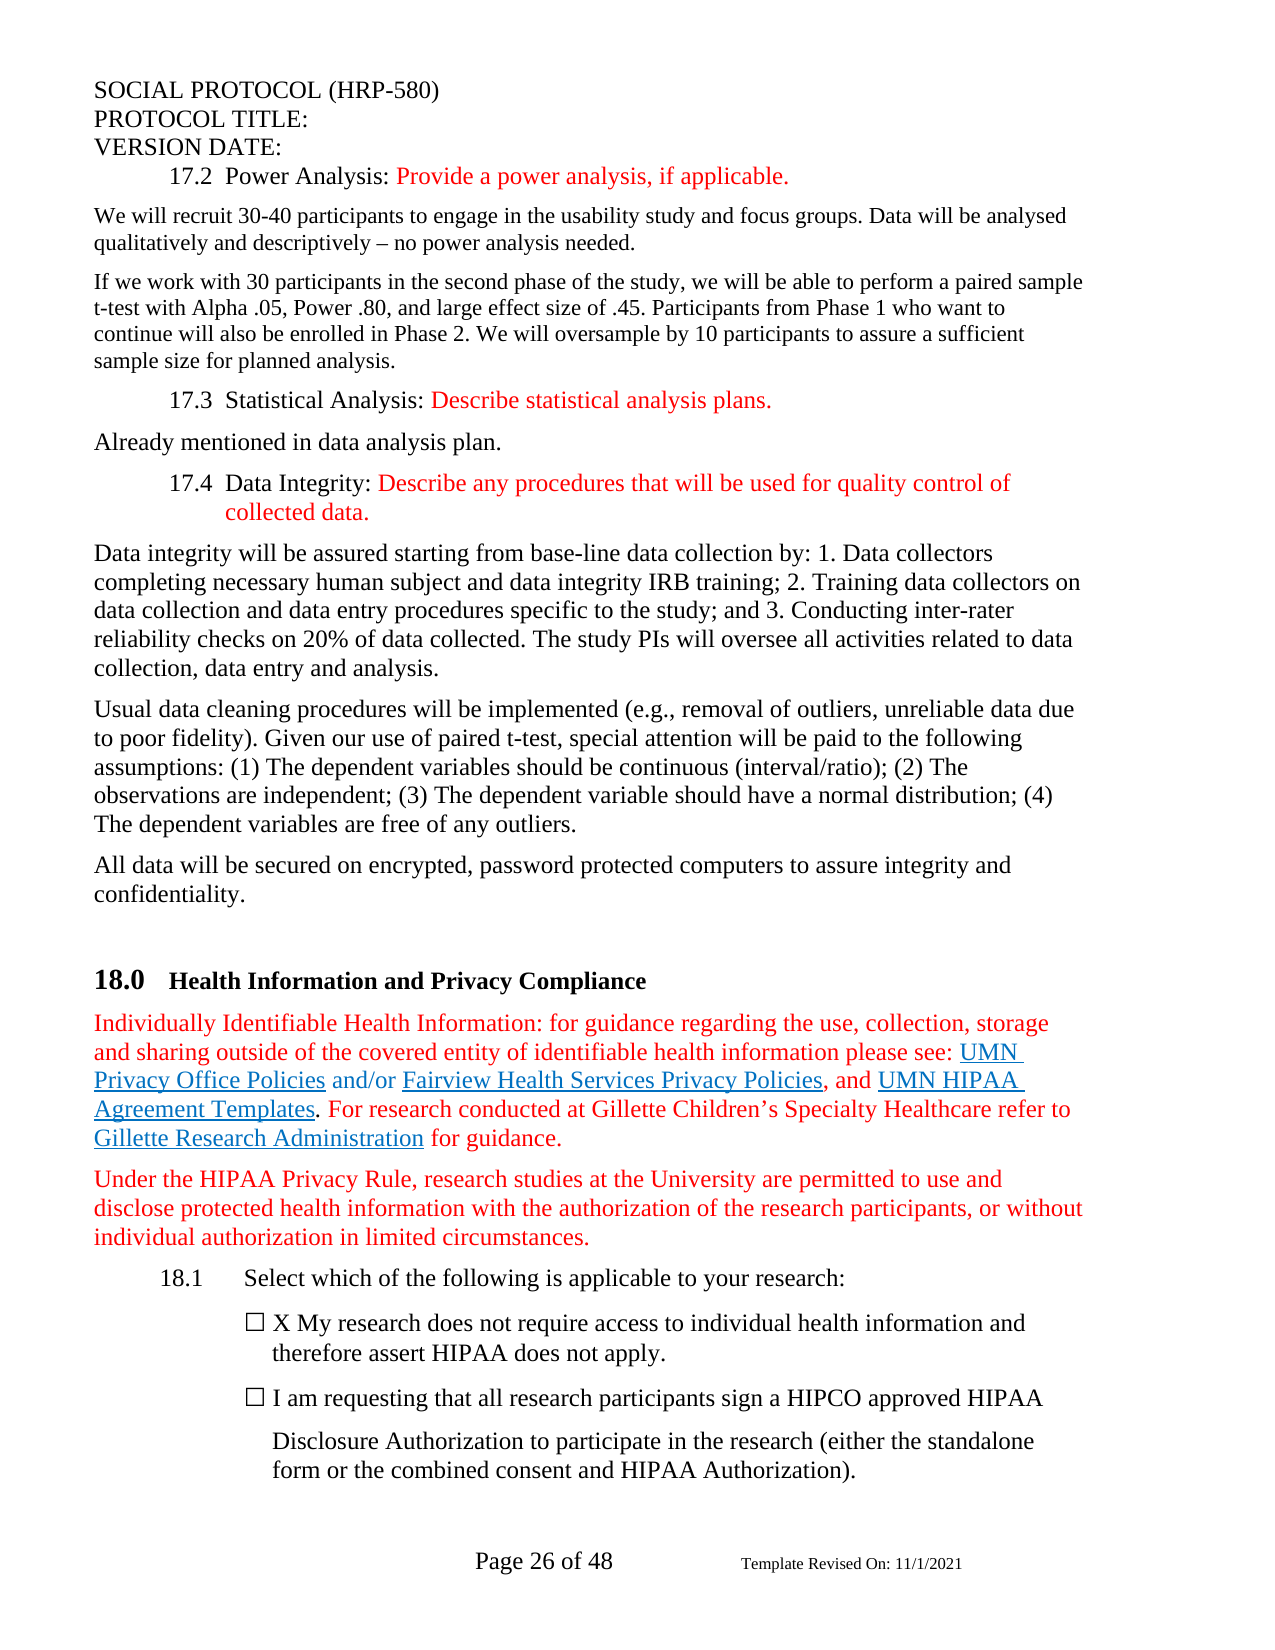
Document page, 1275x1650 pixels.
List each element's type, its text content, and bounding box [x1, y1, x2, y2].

text Already mentioned in data analysis plan. [94, 427, 1087, 456]
list Select which of the following is applicable to your research: [159, 1263, 1087, 1292]
subtitle Health Information and Privacy Compliance [94, 962, 1087, 995]
text Under the HIPAA Privacy Rule, research studies at the University are permitted to use and disclose protected health information with the authorization of the research participants, or without individual authorization in limited circumstances. [94, 1164, 1087, 1250]
list Data Integrity: Describe any procedures that will be used for quality control of collected data. [169, 468, 1087, 526]
list Statistical Analysis: Describe statistical analysis plans. [169, 386, 1087, 414]
text Usual data cleaning procedures will be implemented (e.g., removal of outliers, unreliable data due to poor fidelity). Given our use of paired t-test, special attention will be paid to the following assumptions: (1) The dependent variables should be continuous (interval/ratio); (2) The observations are independent; (3) The dependent variable should have a normal distribution; (4) The dependent variables are free of any outliers. [94, 694, 1087, 838]
text All data will be secured on encrypted, password protected computers to assure integrity and confidentiality. [94, 851, 1087, 908]
text I am requesting that all research participants sign a HIPCO approved HIPAA [244, 1379, 1087, 1413]
text Individually Identifiable Health Information: for guidance regarding the use, collection, storage and sharing outside of the covered entity of identifiable health information please see: UMN Privacy Office Policies and/or Fairview Health Services Privacy Policies, and UMN HIPAA Agreement Templates. For research conducted at Gillette Children’s Specialty Healthcare refer to Gillette Research Administration for guidance. [94, 1008, 1087, 1152]
text Disclosure Authorization to participate in the research (either the standalone form or the combined consent and HIPAA Authorization). [272, 1426, 1087, 1483]
text If we work with 30 participants in the second phase of the study, we will be able to perform a paired sample t-test with Alpha .05, Power .80, and large effect size of .45. Participants from Phase 1 who want to continue will also be enrolled in Phase 2. We will oversample by 10 participants to assure a sufficient sample size for planned analysis. [94, 268, 1087, 373]
list Power Analysis: Provide a power analysis, if applicable. [169, 161, 1087, 190]
text Data integrity will be assured starting from base-line data collection by: 1. Data collectors completing necessary human subject and data integrity IRB training; 2. Training data collectors on data collection and data entry procedures specific to the study; and 3. Conducting inter-rater reliability checks on 20% of data collected. The study PIs will oversee all activities related to data collection, data entry and analysis. [94, 538, 1087, 682]
text We will recruit 30-40 participants to engage in the usability study and focus groups. Data will be analysed qualitatively and descriptively – no power analysis needed. [94, 202, 1087, 255]
text X My research does not require access to individual health information and therefore assert HIPAA does not apply. [244, 1304, 1087, 1367]
